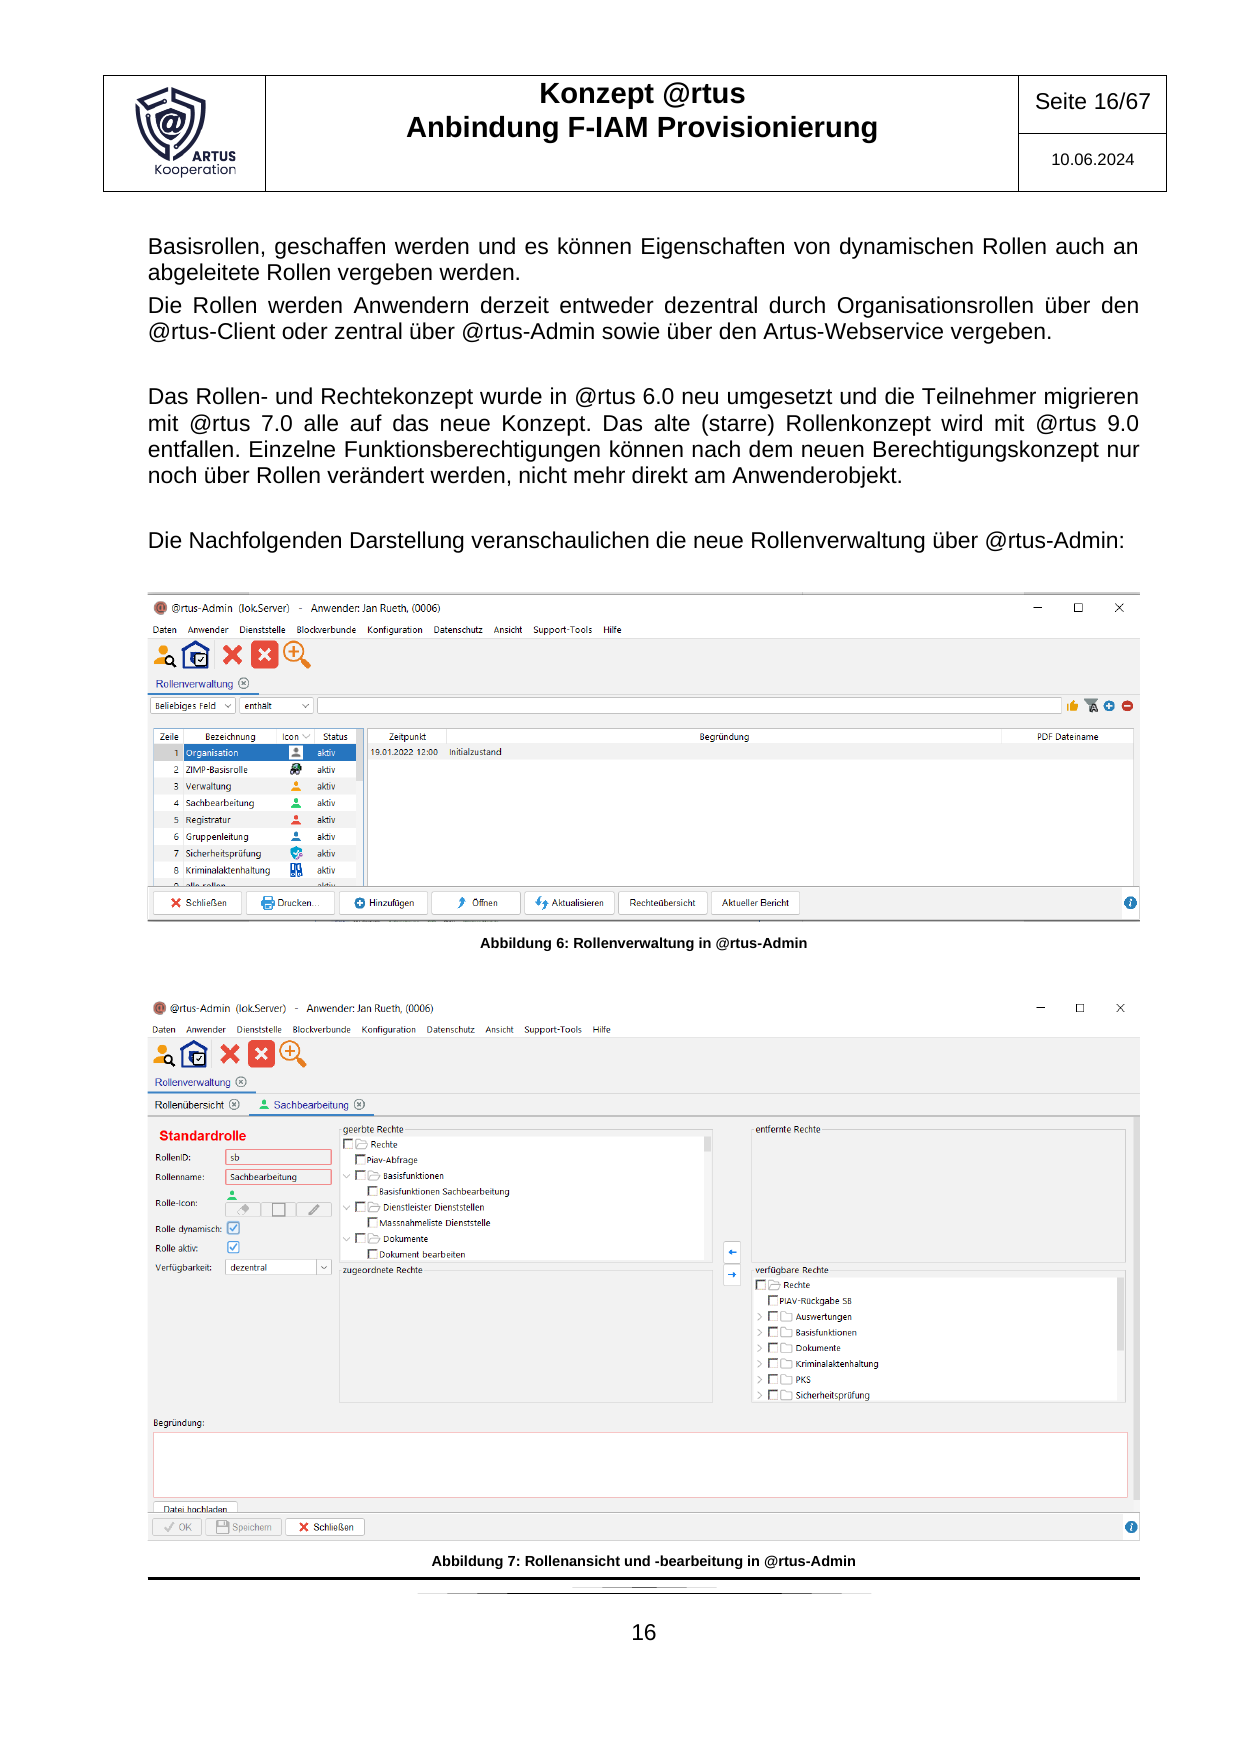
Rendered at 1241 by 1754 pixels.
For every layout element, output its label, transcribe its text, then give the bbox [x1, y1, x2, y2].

picture [133, 85, 236, 178]
text Die Rollen werden Anwendern derzeit entweder dezentral durch Organisationsrollen über den @rtus-Client oder zentral über @rtus-Admin sowie über den Artus-Webservice vergeben. [148, 292, 1140, 344]
text Das Rollen- und Rechtekonzept wurde in @rtus 6.0 neu umgesetzt und die Teilnehmer migrieren mit @rtus 7.0 alle auf das neue Konzept. Das alte (starre) Rollenkonzept wird mit @rtus 9.0 entfallen. Einzelne Funktionsberechtigungen können nach dem neuen Berechtigungskonzept nur noch über Rollen verändert werden, nicht mehr direkt am Anwenderobjekt. [148, 383, 1140, 488]
picture [147, 996, 1140, 1541]
picture [147, 592, 1140, 922]
text Die Nachfolgenden Darstellung veranschaulichen die neue Rollenverwaltung über @rtus-Admin: [148, 527, 1140, 554]
